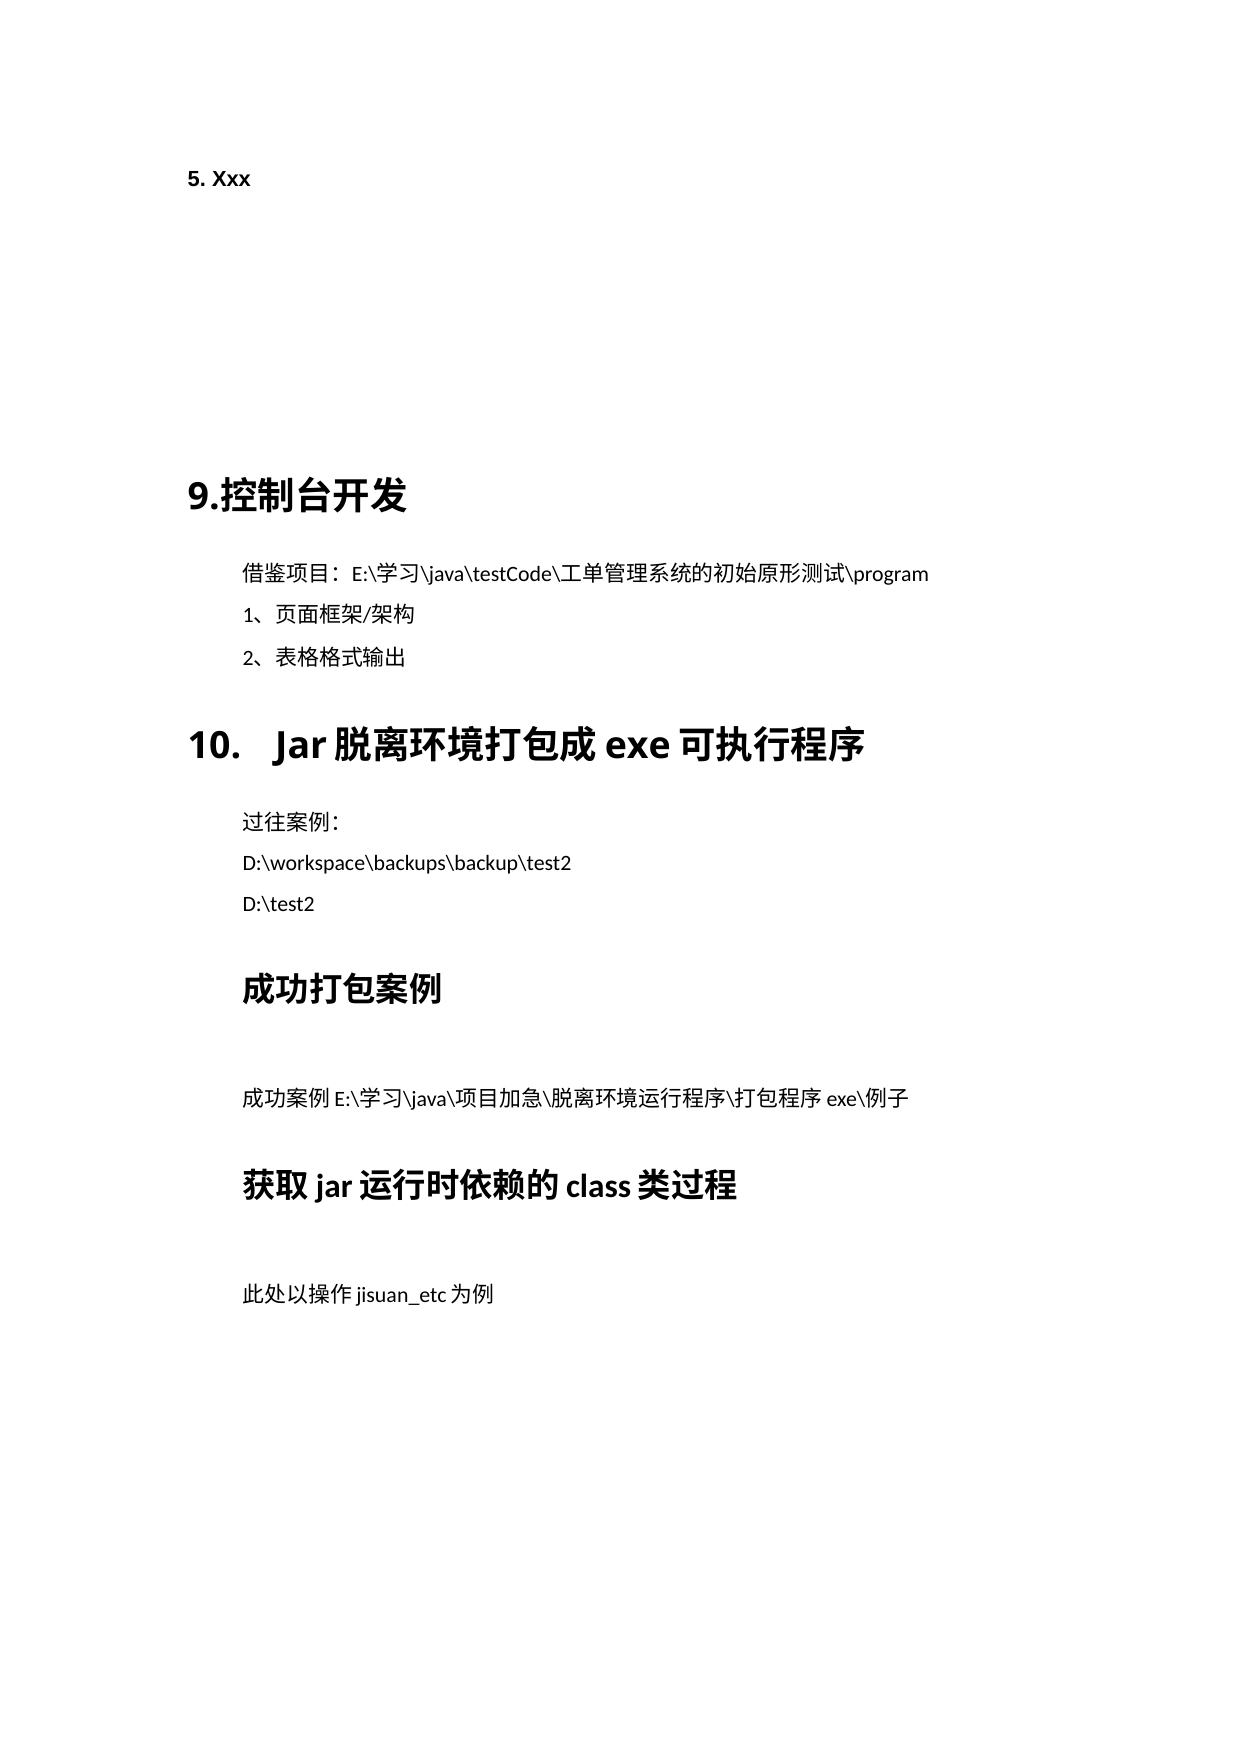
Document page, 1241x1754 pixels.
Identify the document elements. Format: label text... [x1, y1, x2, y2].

subtitle Jar脱离环境打包成exe可执行程序 [187, 710, 1035, 775]
subtitle 获取jar运行时依赖的class类过程 [242, 1150, 1035, 1215]
text 借鉴项目：E:\学习\java\testCode\工单管理系统的初始原形测试\program [242, 555, 1035, 588]
subtitle 成功打包案例 [242, 954, 1035, 1019]
subtitle Xxx [187, 162, 1035, 194]
text 成功案例E:\学习\java\项目加急\脱离环境运行程序\打包程序exe\例子 [242, 1081, 1035, 1113]
text 过往案例： [242, 804, 1035, 837]
text 此处以操作jisuan_etc为例 [242, 1277, 1035, 1309]
text 1、页面框架/架构 [242, 597, 1035, 629]
text D:\test2 [242, 887, 1035, 919]
text D:\workspace\backups\backup\test2 [242, 846, 1035, 879]
subtitle 控制台开发 [187, 461, 1035, 526]
text 2、表格格式输出 [242, 639, 1035, 672]
